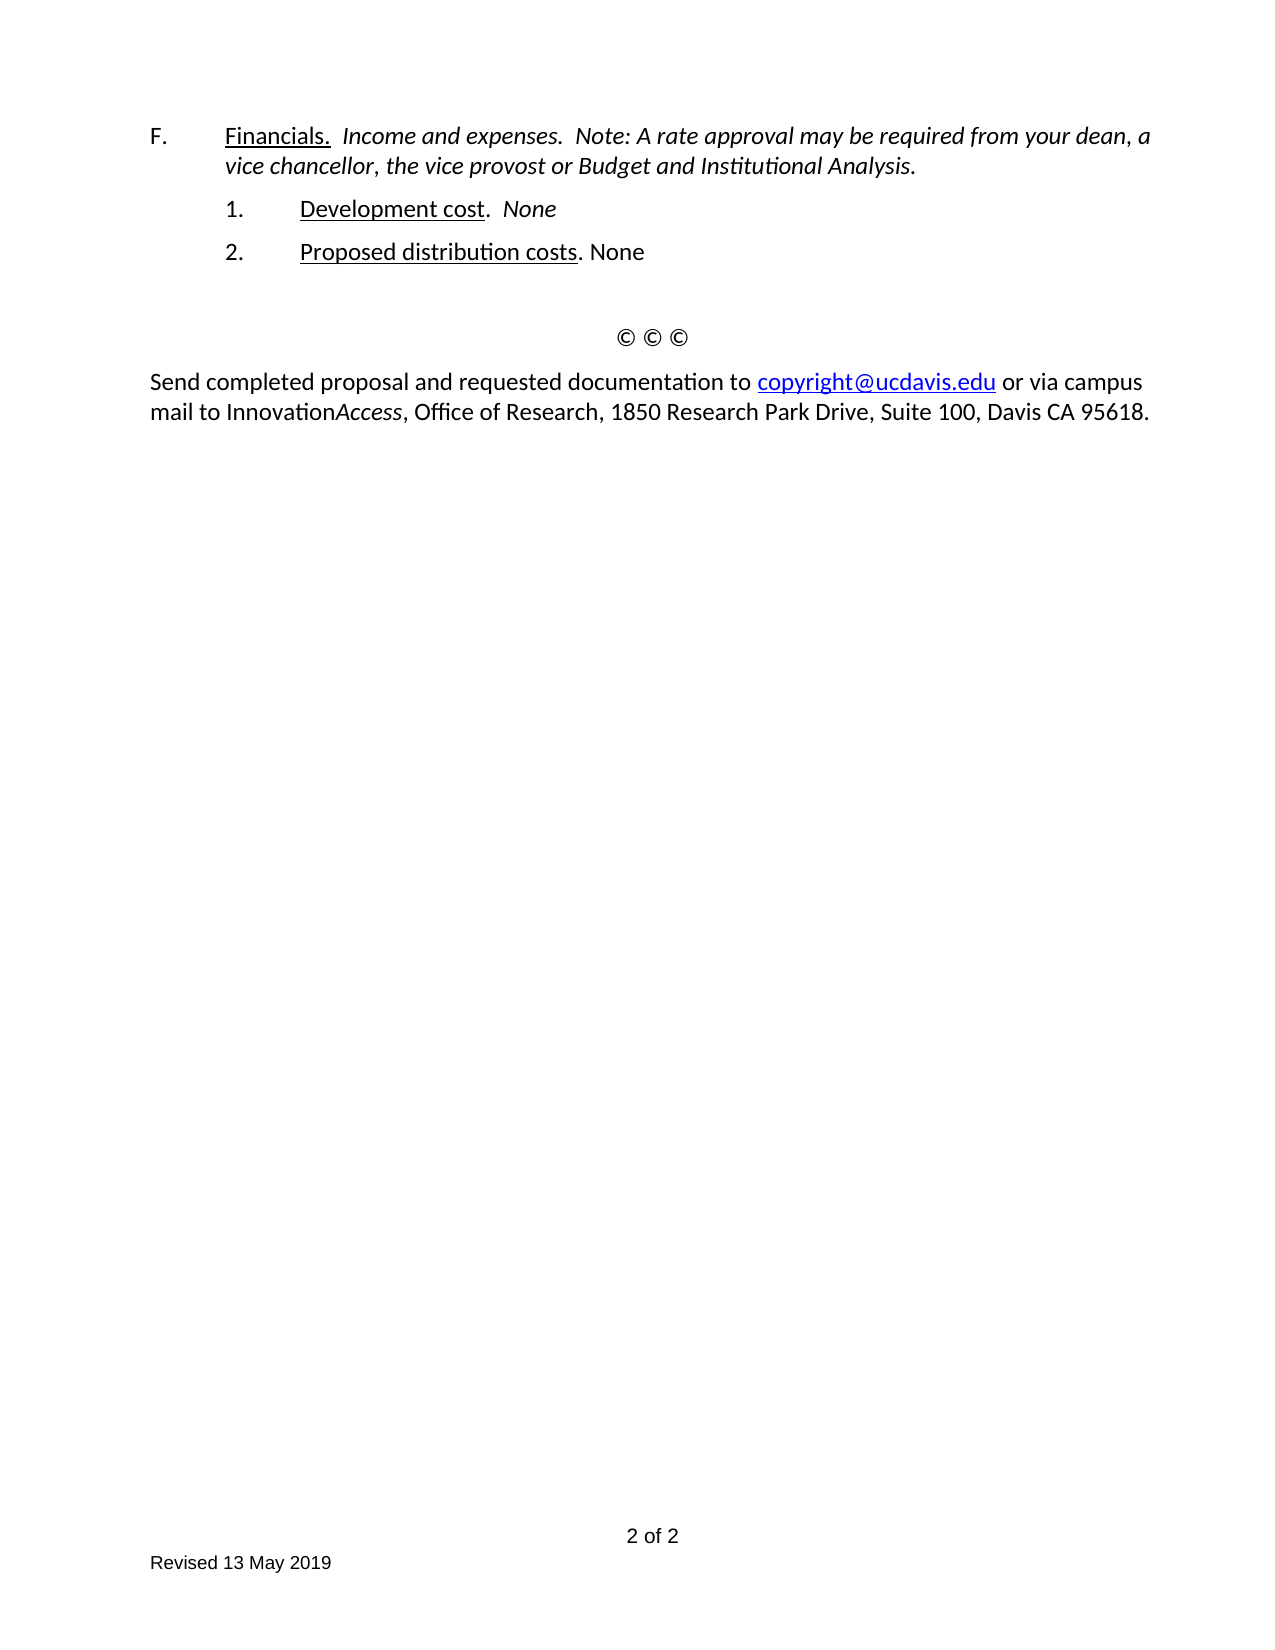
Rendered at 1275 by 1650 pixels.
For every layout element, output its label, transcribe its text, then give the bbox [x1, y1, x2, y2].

list Proposed distribution costs. None [225, 237, 1155, 267]
text © © © [150, 323, 1155, 353]
list Financials. Income and expenses. Note: A rate approval may be required from your dean, a vice chancellor, the vice provost or Budget and Institutional Analysis. [150, 120, 1155, 181]
text Send completed proposal and requested documentation to copyright@ucdavis.edu or via campus mail to InnovationAccess, Office of Research, 1850 Research Park Drive, Suite 100, Davis CA 95618. [150, 366, 1155, 427]
list Development cost. None [225, 193, 1155, 224]
